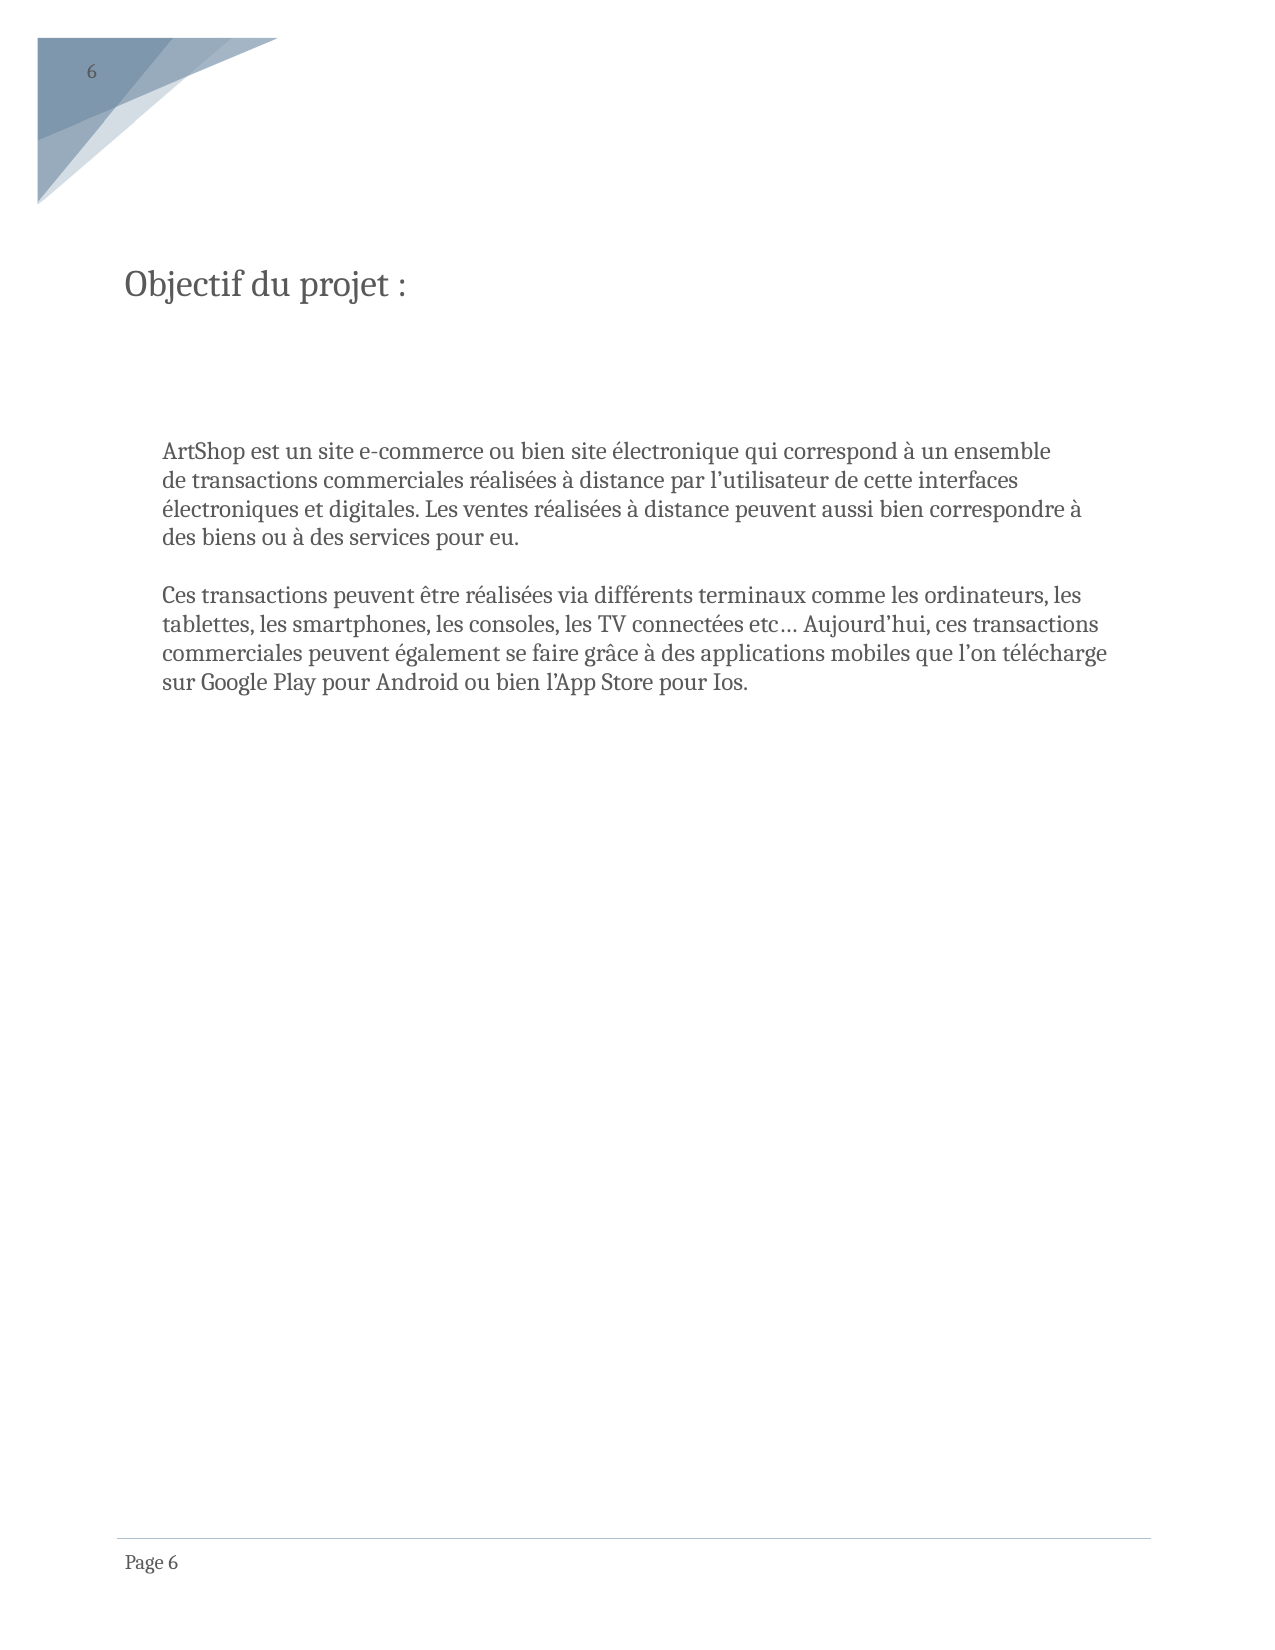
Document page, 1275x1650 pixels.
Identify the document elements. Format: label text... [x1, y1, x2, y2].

picture [37, 37, 279, 206]
text Ces transactions peuvent être réalisées via différents terminaux comme les ordinateurs, les tablettes, les smartphones, les consoles, les TV connectées etc… Aujourd’hui, ces transactions commerciales peuvent également se faire grâce à des applications mobiles que l’on télécharge sur Google Play pour Android ou bien l’App Store pour Ios. [162, 581, 1113, 696]
text ArtShop est un site e-commerce ou bien site électronique qui correspond à un ensemble de transactions commerciales réalisées à distance par l’utilisateur de cette interfaces électroniques et digitales. Les ventes réalisées à distance peuvent aussi bien correspondre à des biens ou à des services pour eu. [162, 437, 1113, 552]
subtitle Objectif du projet : [124, 262, 1151, 306]
